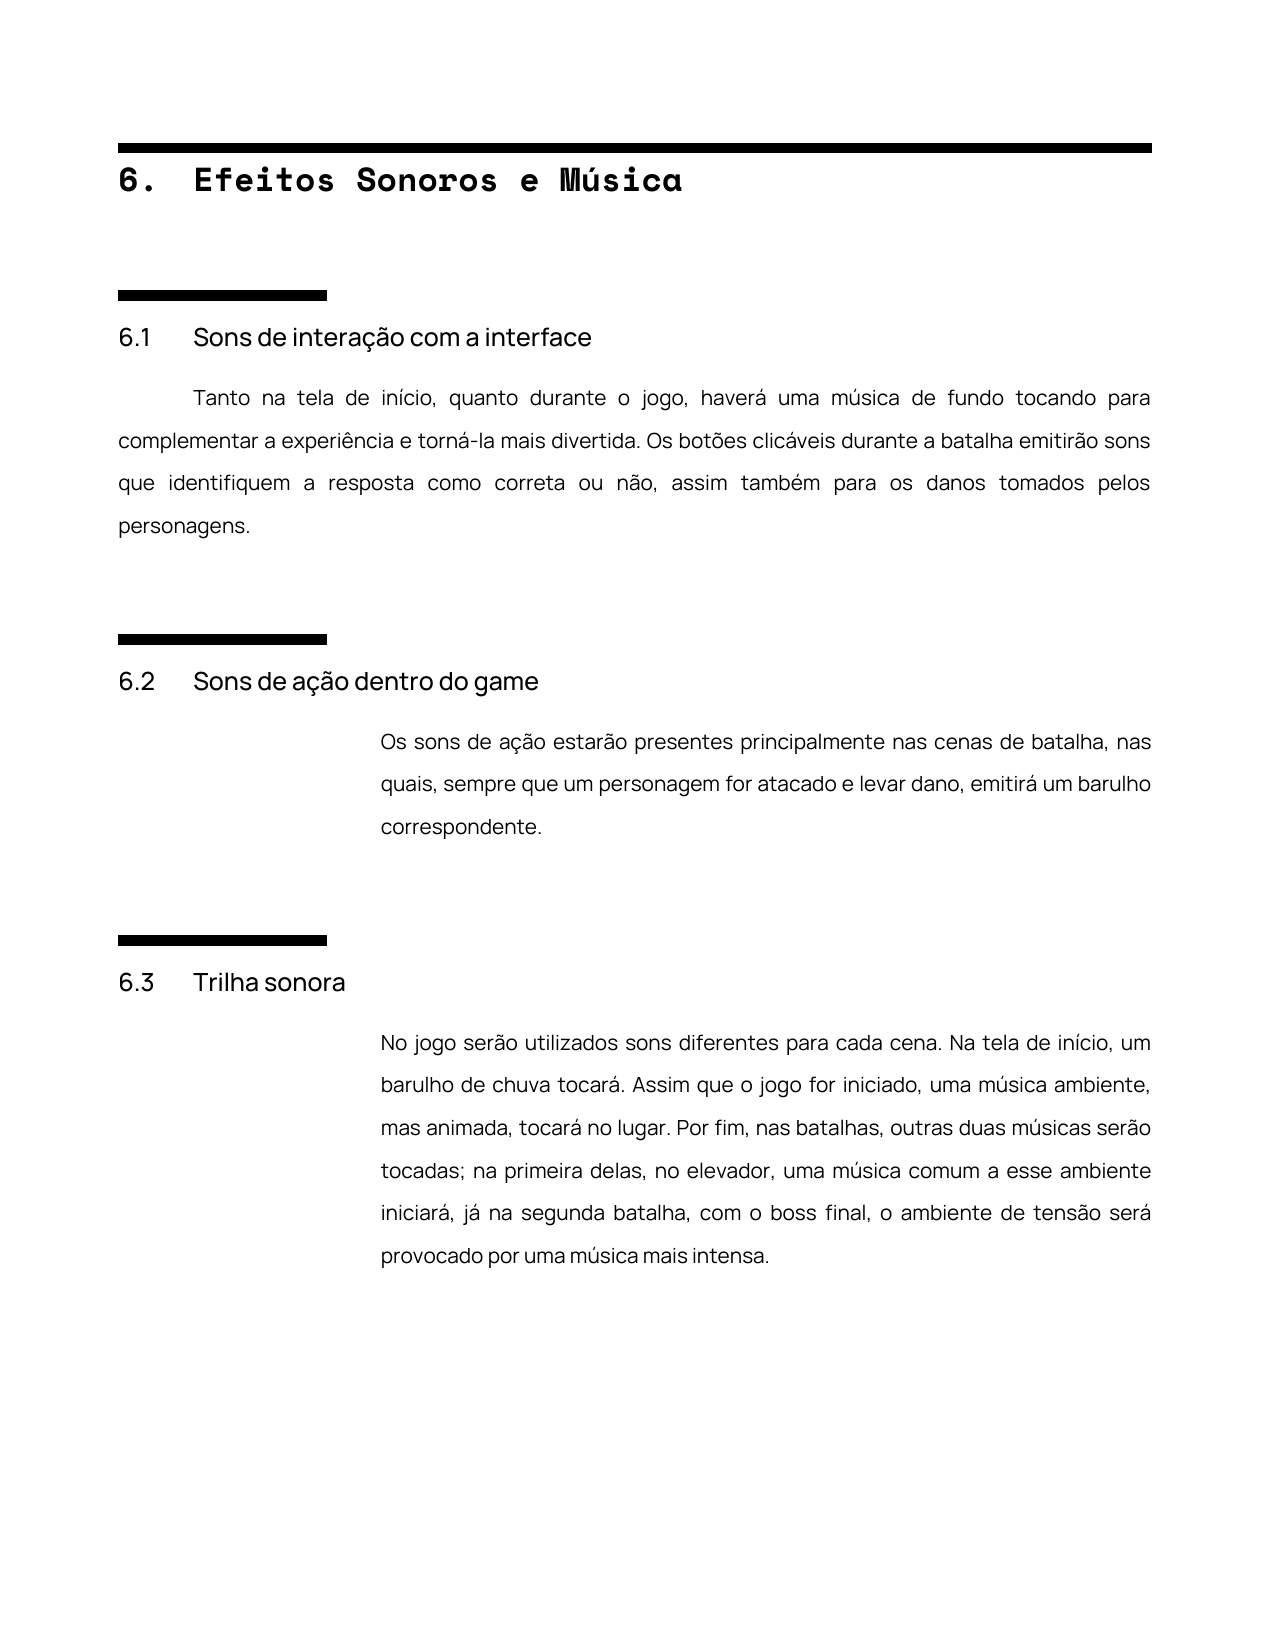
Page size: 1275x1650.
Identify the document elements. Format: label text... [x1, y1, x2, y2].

text No jogo serão utilizados sons diferentes para cada cena. Na tela de início, um barulho de chuva tocará. Assim que o jogo for iniciado, uma música ambiente, mas animada, tocará no lugar. Por fim, nas batalhas, outras duas músicas serão tocadas; na primeira delas, no elevador, uma música comum a esse ambiente iniciará, já na segunda batalha, com o boss final, o ambiente de tensão será provocado por uma música mais intensa. [381, 1028, 1152, 1269]
text Tanto na tela de início, quanto durante o jogo, haverá uma música de fundo tocando para complementar a experiência e torná-la mais divertida. Os botões clicáveis durante a batalha emitirão sons que identifiquem a resposta como correta ou não, assim também para os danos tomados pelos personagens. [118, 383, 1152, 539]
title Efeitos Sonoros e Música [118, 153, 1152, 204]
list Sons de ação dentro do game [118, 663, 1152, 697]
text Os sons de ação estarão presentes principalmente nas cenas de batalha, nas quais, sempre que um personagem for atacado e levar dano, emitirá um barulho correspondente. [381, 727, 1152, 841]
list Trilha sonora [118, 964, 1152, 998]
list Sons de interação com a interface [118, 319, 1152, 354]
